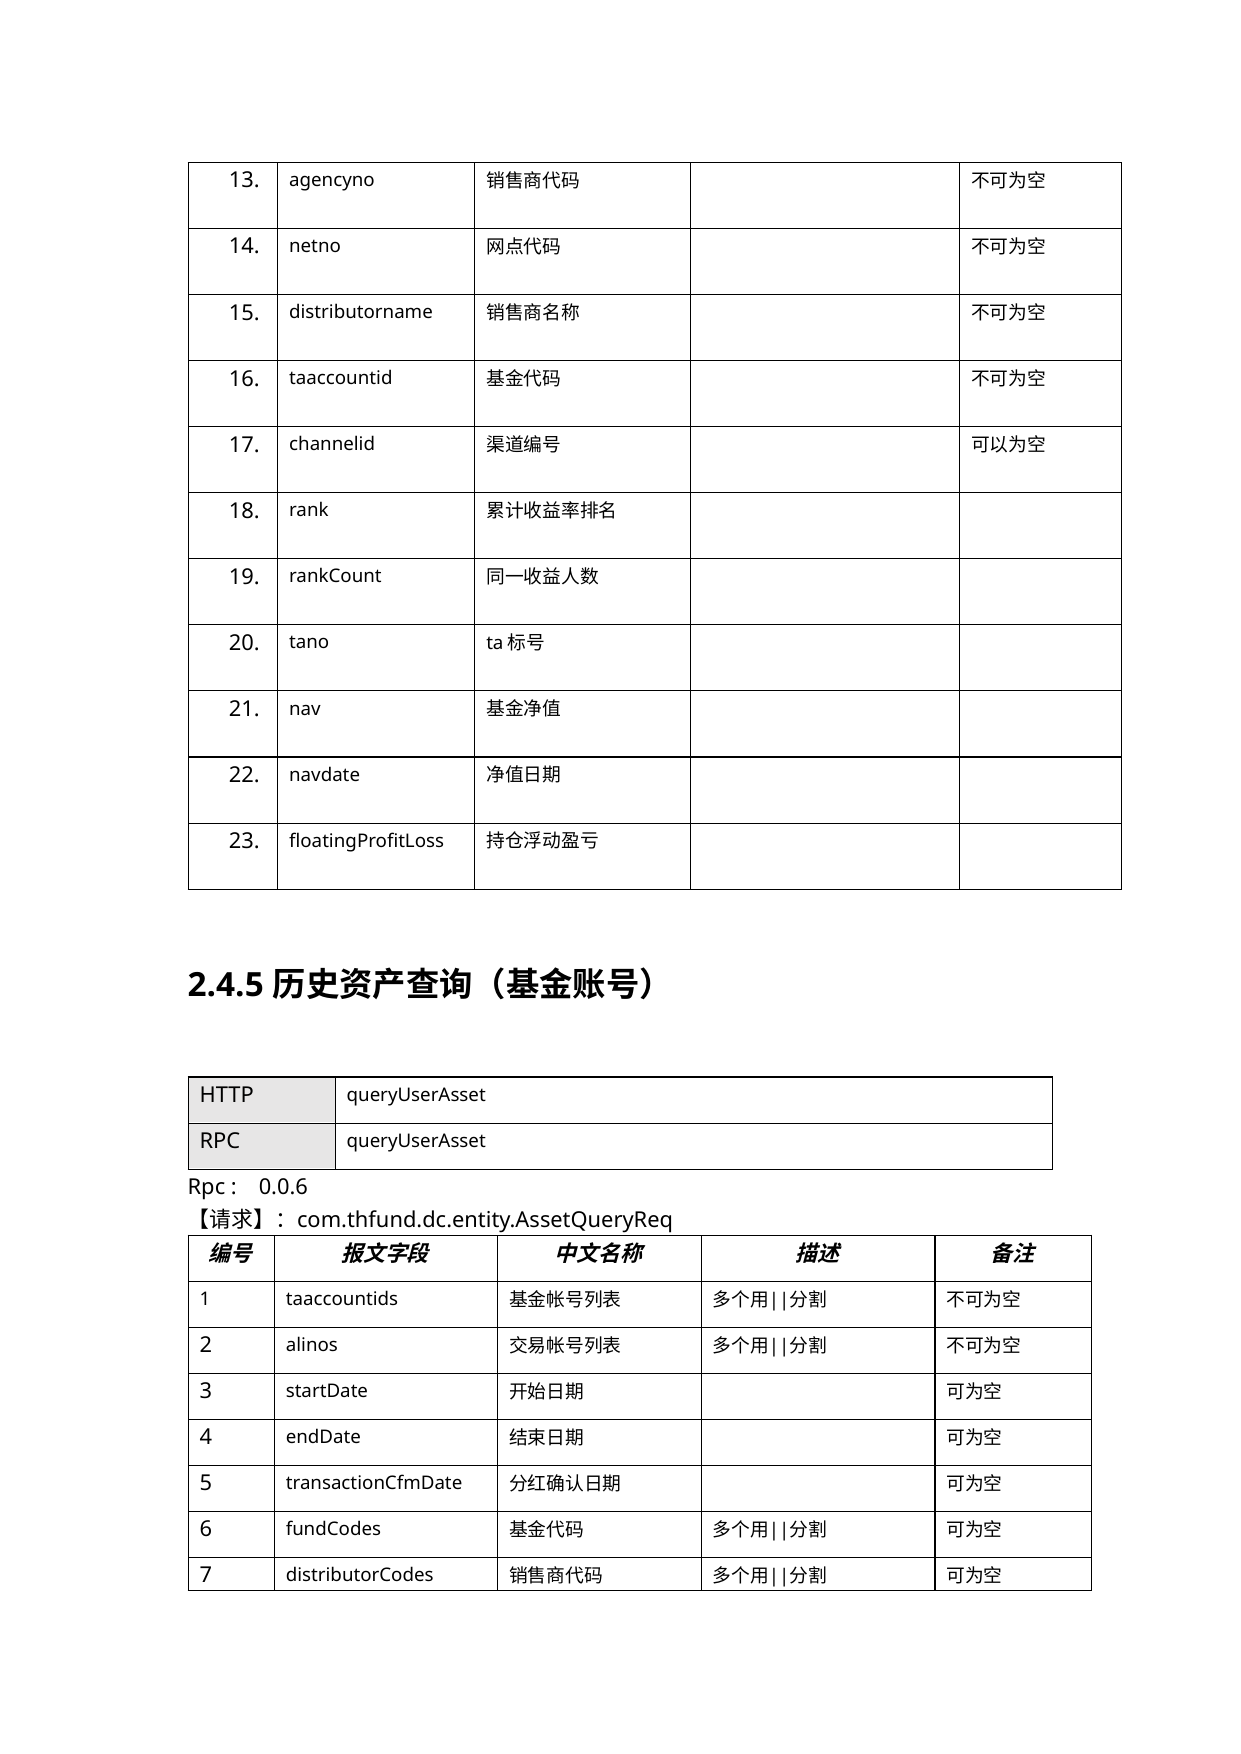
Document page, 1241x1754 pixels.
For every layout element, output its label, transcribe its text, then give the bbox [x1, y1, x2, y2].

table_cell [691, 824, 959, 888]
subtitle 2.4.5 历史资产查询（基金账号） [187, 949, 1053, 1014]
table_cell [189, 361, 277, 426]
table_cell 多个用||分割 [702, 1282, 934, 1327]
table_cell alinos [275, 1328, 497, 1373]
table_cell rank [278, 493, 474, 558]
table_cell 可为空 [936, 1466, 1091, 1511]
table_cell 可以为空 [960, 427, 1121, 492]
table_cell [691, 295, 959, 360]
table_cell 3 [189, 1374, 274, 1419]
table_cell 结束日期 [498, 1420, 701, 1465]
table_cell distributorname [278, 295, 474, 360]
table_cell 不可为空 [960, 361, 1121, 426]
table_cell fundCodes [275, 1512, 497, 1557]
table_header 中文名称 [498, 1236, 701, 1281]
table_cell distributorCodes [275, 1558, 497, 1590]
table_cell [189, 427, 277, 492]
table_cell [189, 229, 277, 294]
table_cell netno [278, 229, 474, 294]
table_cell [691, 758, 959, 822]
table_cell 5 [189, 1466, 274, 1511]
table_cell [691, 691, 959, 756]
table_cell 基金代码 [475, 361, 690, 426]
table_cell [960, 758, 1121, 822]
table_cell navdate [278, 758, 474, 822]
table_cell [189, 824, 277, 888]
table_cell [189, 625, 277, 690]
table_cell [960, 493, 1121, 558]
table_cell 基金帐号列表 [498, 1282, 701, 1327]
table_cell 可为空 [936, 1374, 1091, 1419]
table_cell 不可为空 [936, 1282, 1091, 1327]
table_cell 净值日期 [475, 758, 690, 822]
table_cell [189, 559, 277, 624]
table_header 描述 [702, 1236, 934, 1281]
table_cell [189, 163, 277, 228]
table_cell 1 [189, 1282, 274, 1327]
table_cell [691, 559, 959, 624]
table_cell [702, 1374, 934, 1419]
table_cell 多个用||分割 [702, 1558, 934, 1590]
table_header 报文字段 [275, 1236, 497, 1281]
table_cell queryUserAsset [336, 1124, 1052, 1168]
table_cell rankCount [278, 559, 474, 624]
table_cell [960, 691, 1121, 756]
table_cell [960, 559, 1121, 624]
table_cell startDate [275, 1374, 497, 1419]
table_cell tano [278, 625, 474, 690]
table_cell [691, 361, 959, 426]
table_cell 网点代码 [475, 229, 690, 294]
table_cell 2 [189, 1328, 274, 1373]
table_cell transactionCfmDate [275, 1466, 497, 1511]
table_cell [691, 163, 959, 228]
table_cell 6 [189, 1512, 274, 1557]
table_cell 4 [189, 1420, 274, 1465]
table_cell 可为空 [936, 1558, 1091, 1590]
table_cell [189, 758, 277, 822]
table_cell ta标号 [475, 625, 690, 690]
table_cell 交易帐号列表 [498, 1328, 701, 1373]
table_cell 多个用||分割 [702, 1512, 934, 1557]
table_cell 销售商代码 [498, 1558, 701, 1590]
table_cell [960, 824, 1121, 888]
table_header queryUserAsset [336, 1078, 1052, 1122]
table_header 备注 [936, 1236, 1091, 1281]
table_cell 累计收益率排名 [475, 493, 690, 558]
text 【请求】：com.thfund.dc.entity.AssetQueryReq [187, 1202, 1053, 1234]
table_cell [189, 295, 277, 360]
table_cell [960, 625, 1121, 690]
table_cell floatingProfitLoss [278, 824, 474, 888]
table_cell 可为空 [936, 1512, 1091, 1557]
table_cell RPC [189, 1124, 335, 1168]
table_cell 基金净值 [475, 691, 690, 756]
table_cell 不可为空 [960, 229, 1121, 294]
table_cell [702, 1466, 934, 1511]
table_cell [189, 493, 277, 558]
table_cell 销售商代码 [475, 163, 690, 228]
table_cell [189, 691, 277, 756]
table_cell 渠道编号 [475, 427, 690, 492]
table_cell 不可为空 [936, 1328, 1091, 1373]
table_cell taaccountids [275, 1282, 497, 1327]
table_header 编号 [189, 1236, 274, 1281]
table_cell [691, 229, 959, 294]
table_header HTTP [189, 1078, 335, 1122]
table_cell 可为空 [936, 1420, 1091, 1465]
table_cell [702, 1420, 934, 1465]
table_cell nav [278, 691, 474, 756]
table_cell 开始日期 [498, 1374, 701, 1419]
table_cell [691, 625, 959, 690]
table_cell taaccountid [278, 361, 474, 426]
table_cell endDate [275, 1420, 497, 1465]
table_cell 7 [189, 1558, 274, 1590]
table_cell channelid [278, 427, 474, 492]
table_cell 不可为空 [960, 163, 1121, 228]
table_cell 不可为空 [960, 295, 1121, 360]
table_cell 同一收益人数 [475, 559, 690, 624]
table_cell 销售商名称 [475, 295, 690, 360]
table_cell 持仓浮动盈亏 [475, 824, 690, 888]
table_cell agencyno [278, 163, 474, 228]
table_cell [691, 493, 959, 558]
table_cell [691, 427, 959, 492]
table_cell 多个用||分割 [702, 1328, 934, 1373]
table_cell 基金代码 [498, 1512, 701, 1557]
text Rpc : 0.0.6 [187, 1170, 1053, 1202]
table_cell 分红确认日期 [498, 1466, 701, 1511]
